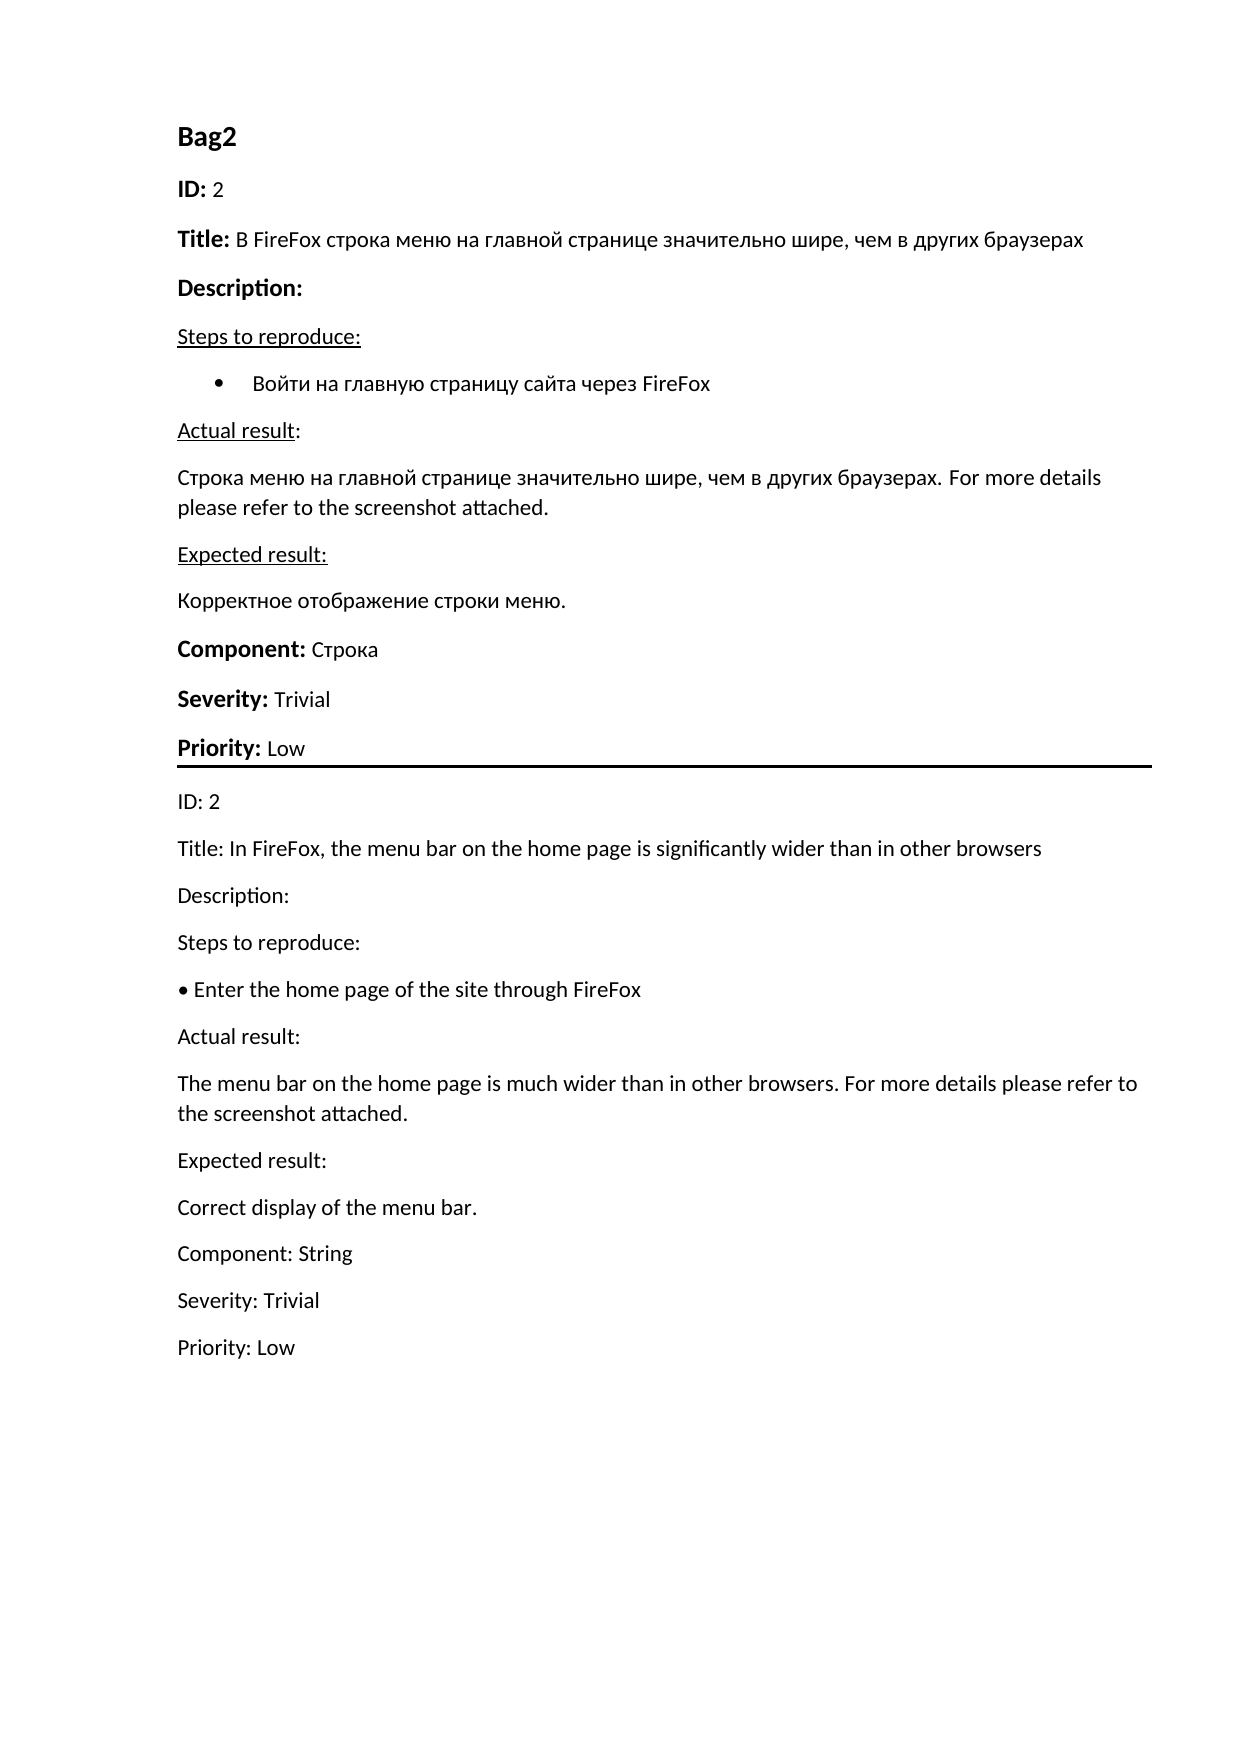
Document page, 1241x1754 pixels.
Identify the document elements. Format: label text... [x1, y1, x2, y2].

text Component: Строка [177, 633, 1152, 664]
text Title: In FireFox, the menu bar on the home page is significantly wider than in other browsers [177, 834, 1152, 862]
text Steps to reproduce: [177, 322, 1152, 350]
text Description: [177, 272, 1152, 303]
list Войти на главную страницу сайта через FireFox [215, 369, 1152, 397]
text Actual result: [177, 1022, 1152, 1050]
text Severity: Trivial [177, 683, 1152, 713]
text Actual result: [177, 416, 1152, 444]
text Steps to reproduce: [177, 928, 1152, 956]
text Title: В FireFox строка меню на главной странице значительно шире, чем в других браузерах [177, 223, 1152, 253]
text Expected result: [177, 540, 1152, 568]
text Priority: Low [177, 733, 1152, 765]
text Expected result: [177, 1146, 1152, 1174]
text Severity: Trivial [177, 1286, 1152, 1314]
text Корректное отображение строки меню. [177, 587, 1152, 614]
text Description: [177, 881, 1152, 909]
text Component: String [177, 1239, 1152, 1267]
text The menu bar on the home page is much wider than in other browsers. For more details please refer to the screenshot attached. [177, 1069, 1152, 1127]
text ID: 2 [177, 173, 1152, 204]
text Bag2 [177, 118, 1152, 154]
text ID: 2 [177, 787, 1152, 815]
text Priority: Low [177, 1333, 1152, 1361]
text Correct display of the menu bar. [177, 1193, 1152, 1221]
text • Enter the home page of the site through FireFox [177, 975, 1152, 1003]
text Cтрока меню на главной странице значительно шире, чем в других браузерах. For more details please refer to the screenshot attached. [177, 463, 1152, 521]
